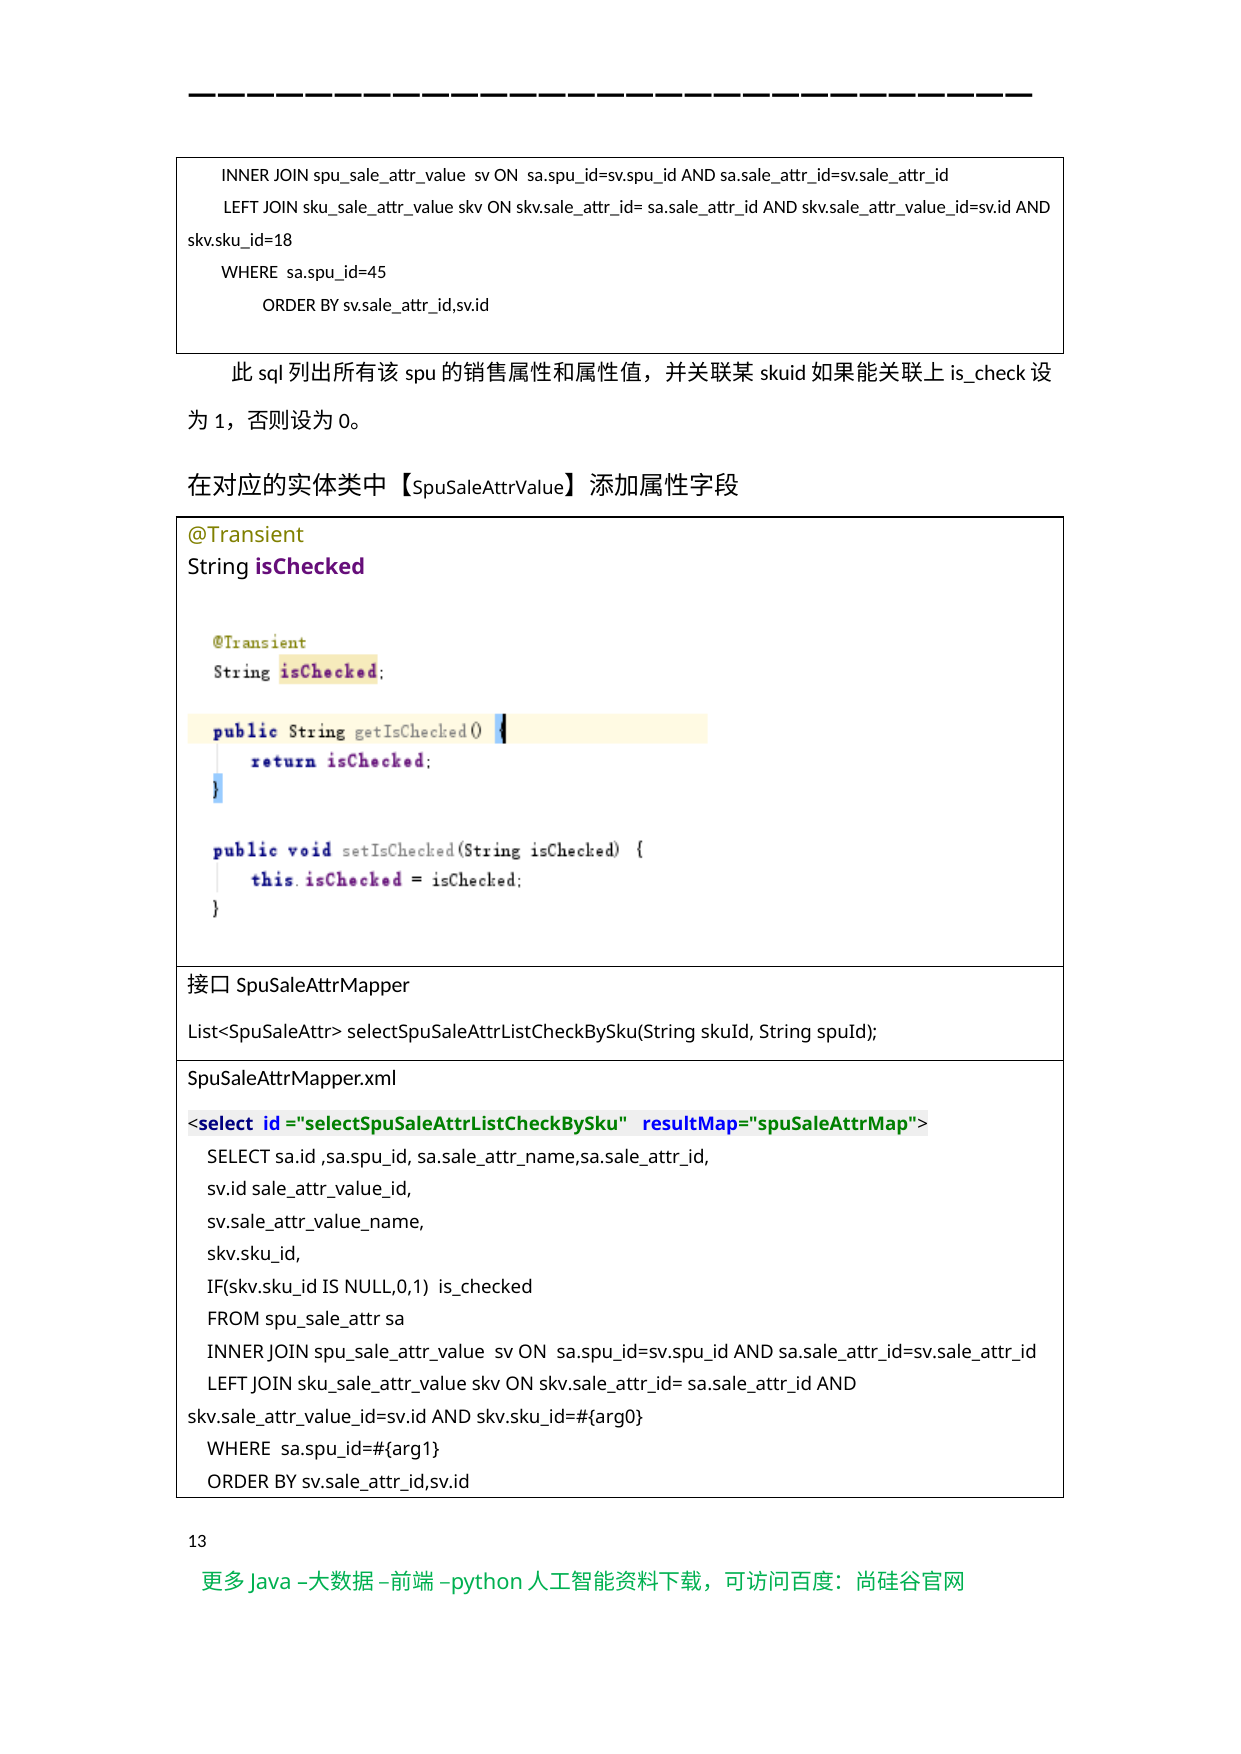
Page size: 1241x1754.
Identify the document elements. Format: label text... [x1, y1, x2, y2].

table_cell 接口 SpuSaleAttrMapper List<SpuSaleAttr> selectSpuSaleAttrListCheckBySku(String skuId, String spuId); [177, 967, 1063, 1060]
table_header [177, 158, 1063, 353]
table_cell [177, 1061, 1063, 1497]
table_header @Transient String isChecked [177, 518, 1063, 966]
text 在对应的实体类中【SpuSaleAttrValue】添加属性字段 [187, 451, 1053, 516]
picture [187, 628, 708, 927]
text 此sql列出所有该spu的销售属性和属性值，并关联某skuid如果能关联上is_check设为1，否则设为0。 [187, 354, 1053, 436]
